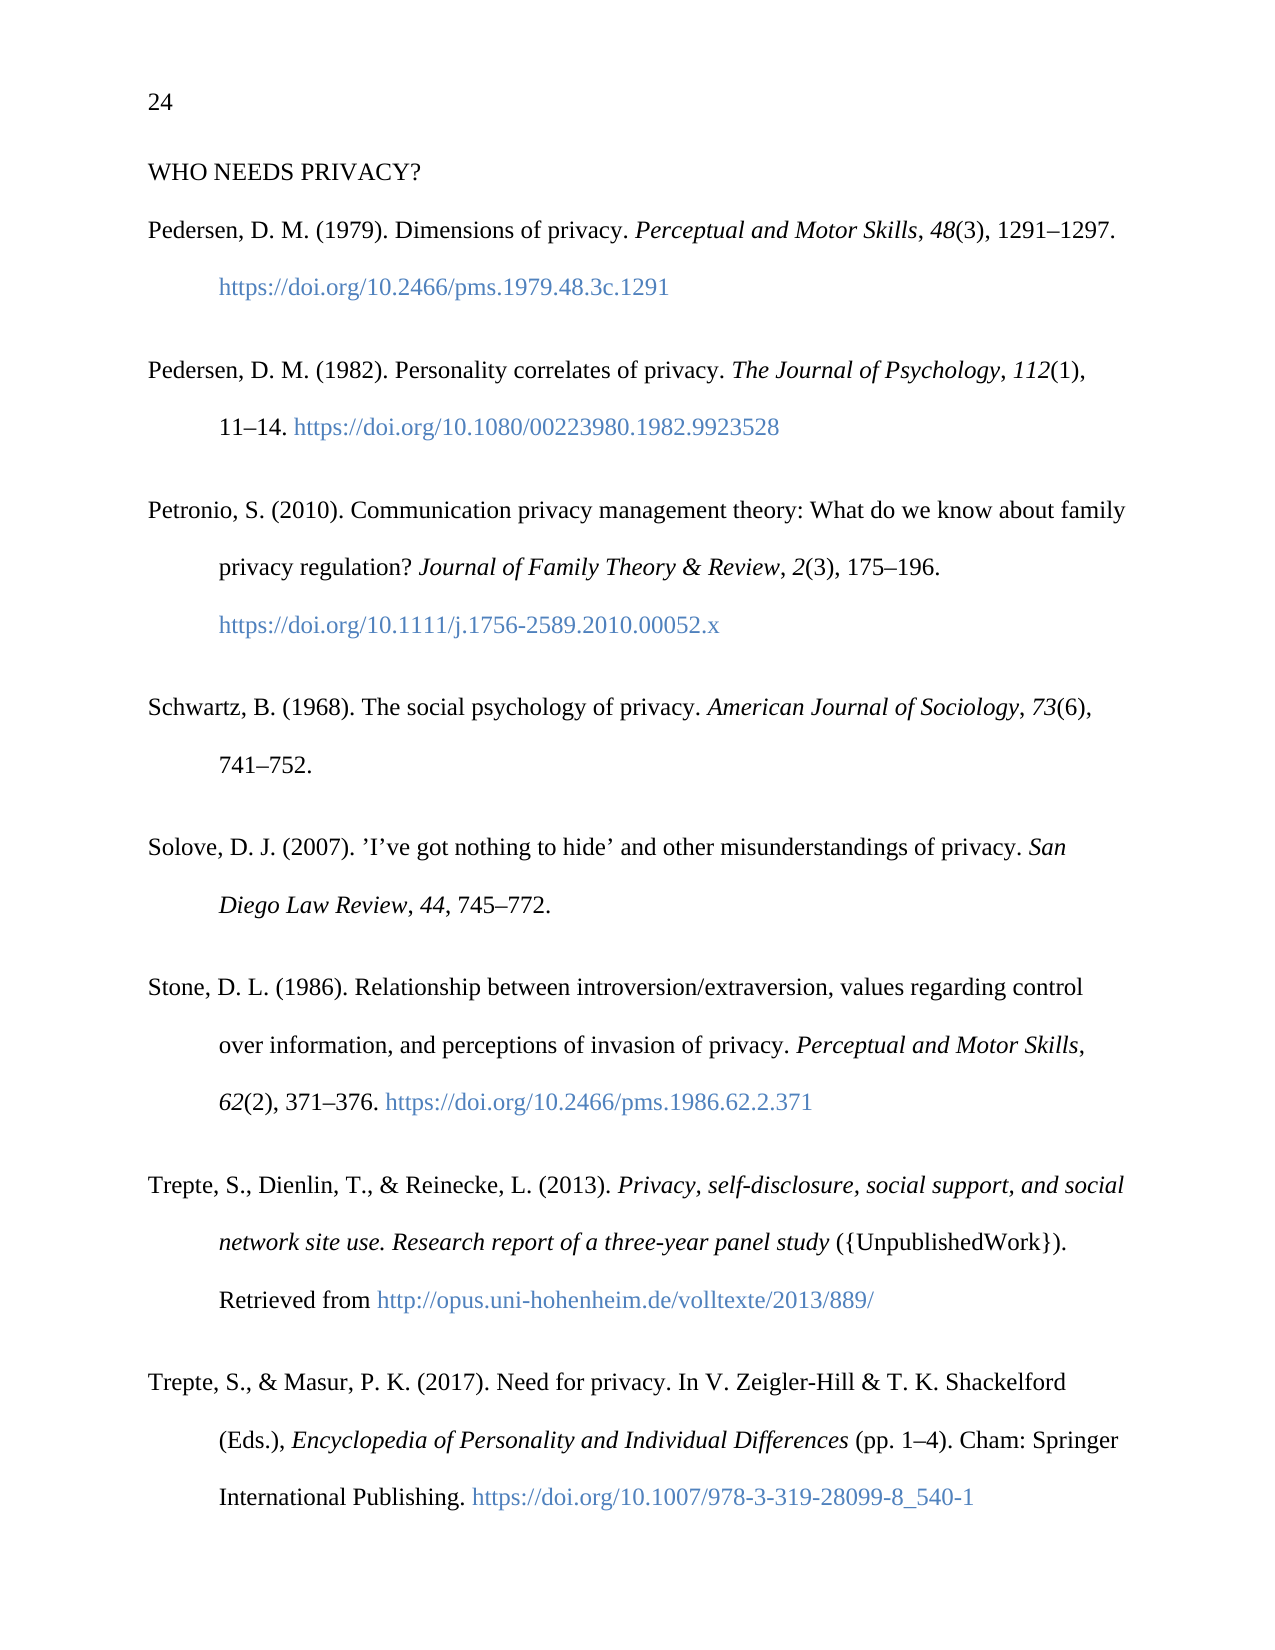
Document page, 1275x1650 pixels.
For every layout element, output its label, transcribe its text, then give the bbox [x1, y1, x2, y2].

text Stone, D. L. (1986). Relationship between introversion/extraversion, values regarding control over information, and perceptions of invasion of privacy. Perceptual and Motor Skills, 62(2), 371–376. https://doi.org/10.2466/pms.1986.62.2.371 [148, 972, 1127, 1116]
text Solove, D. J. (2007). ’I’ve got nothing to hide’ and other misunderstandings of privacy. San Diego Law Review, 44, 745–772. [148, 832, 1127, 919]
text Schwartz, B. (1968). The social psychology of privacy. American Journal of Sociology, 73(6), 741–752. [148, 692, 1127, 779]
text Pedersen, D. M. (1982). Personality correlates of privacy. The Journal of Psychology, 112(1), 11–14. https://doi.org/10.1080/00223980.1982.9923528 [148, 355, 1127, 441]
text Petronio, S. (2010). Communication privacy management theory: What do we know about family privacy regulation? Journal of Family Theory & Review, 2(3), 175–196. https://doi.org/10.1111/j.1756-2589.2010.00052.x [148, 495, 1127, 639]
text Pedersen, D. M. (1979). Dimensions of privacy. Perceptual and Motor Skills, 48(3), 1291–1297. https://doi.org/10.2466/pms.1979.48.3c.1291 [148, 215, 1127, 301]
text Trepte, S., & Masur, P. K. (2017). Need for privacy. In V. Zeigler-Hill & T. K. Shackelford (Eds.), Encyclopedia of Personality and Individual Differences (pp. 1–4). Cham: Springer International Publishing. https://doi.org/10.1007/978-3-319-28099-8_540-1 [148, 1367, 1127, 1511]
text Trepte, S., Dienlin, T., & Reinecke, L. (2013). Privacy, self-disclosure, social support, and social network site use. Research report of a three-year panel study ({UnpublishedWork}). Retrieved from http://opus.uni-hohenheim.de/volltexte/2013/889/ [148, 1170, 1127, 1314]
